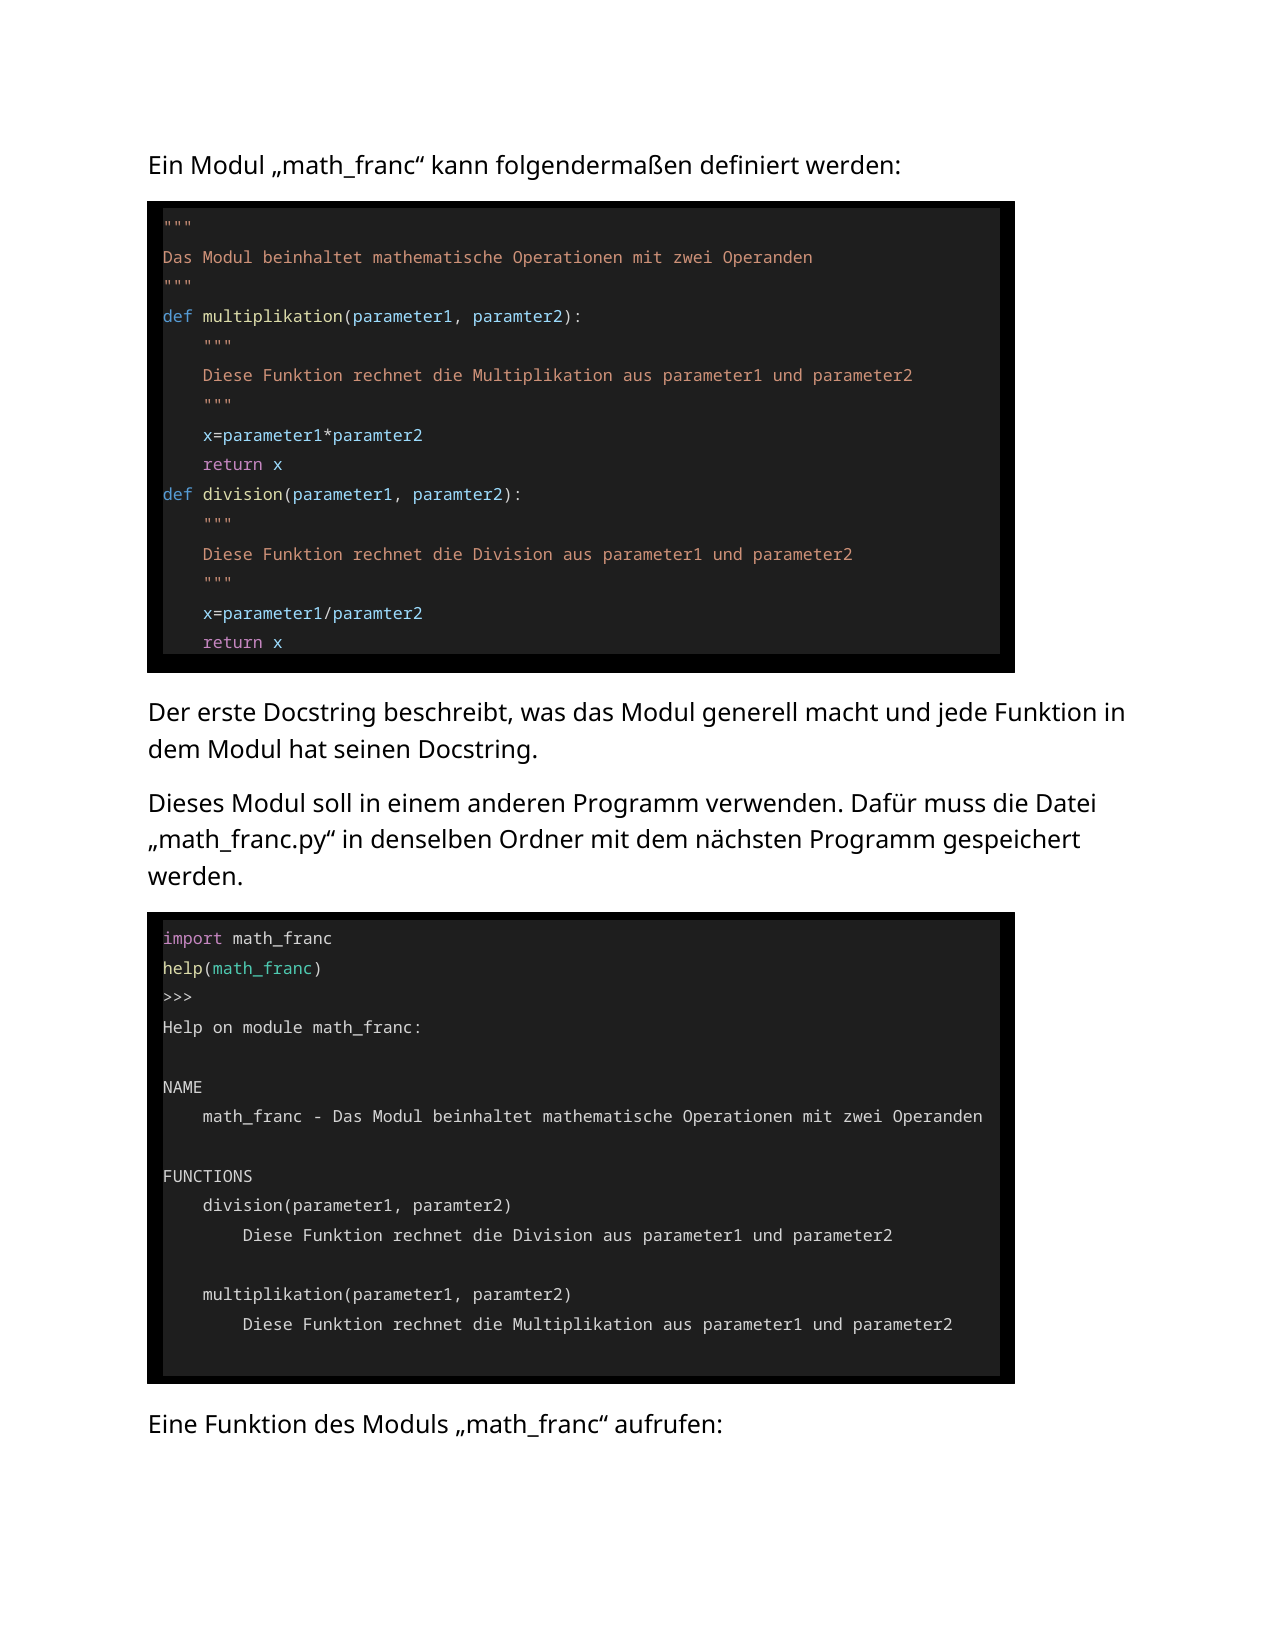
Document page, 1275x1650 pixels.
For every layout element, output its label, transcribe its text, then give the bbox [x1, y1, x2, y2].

text Der erste Docstring beschreibt, was das Modul generell macht und jede Funktion in dem Modul hat seinen Docstring. [148, 695, 1127, 766]
text Eine Funktion des Moduls „math_franc“ aufrufen: [148, 1406, 1127, 1440]
text Ein Modul „math_franc“ kann folgendermaßen definiert werden: [148, 148, 1127, 182]
text Dieses Modul soll in einem anderen Programm verwenden. Dafür muss die Datei „math_franc.py“ in denselben Ordner mit dem nächsten Programm gespeichert werden. [148, 785, 1127, 893]
